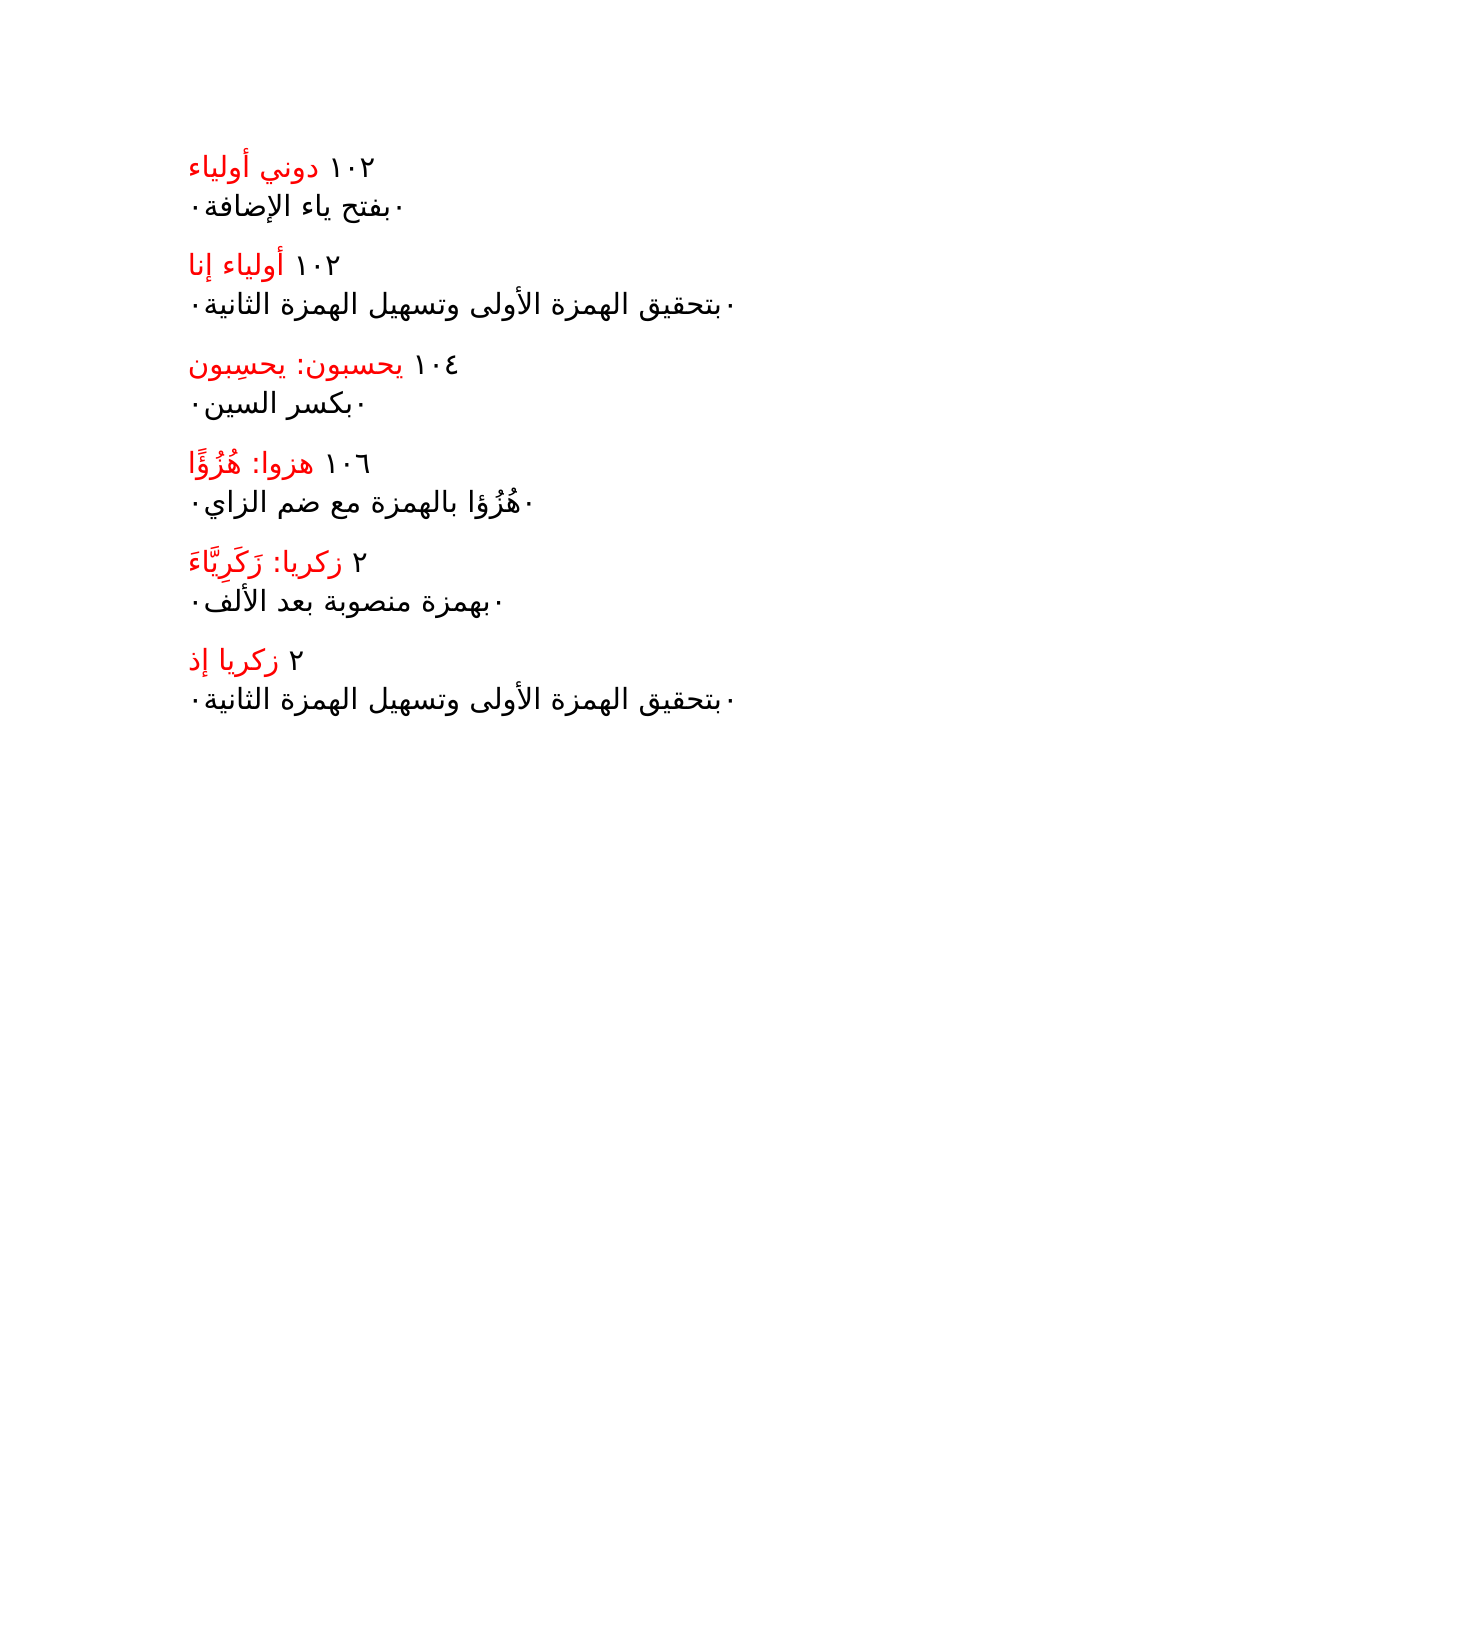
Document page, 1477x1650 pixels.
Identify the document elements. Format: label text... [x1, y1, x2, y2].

text ١٠٦ هزوا: هُزُؤًا ٠هُزُؤا بالهمزة مع ضم الزاي٠ [187, 446, 1289, 519]
text ١٠٤ يحسبون: يحسِبون ٠بكسر السين٠ [187, 347, 1289, 420]
text ٢ زكريا: زَكَرِيَّاءَ ٠بهمزة منصوبة بعد الألف٠ [187, 545, 1289, 618]
text ١٠٢ أولياء إنا ٠بتحقيق الهمزة الأولى وتسهيل الهمزة الثانية٠ [187, 249, 1289, 322]
text ٢ زكريا إذ ٠بتحقيق الهمزة الأولى وتسهيل الهمزة الثانية٠ [187, 644, 1289, 717]
text ١٠٢ دوني أولياء ٠بفتح ياء الإضافة٠ [187, 150, 1289, 223]
